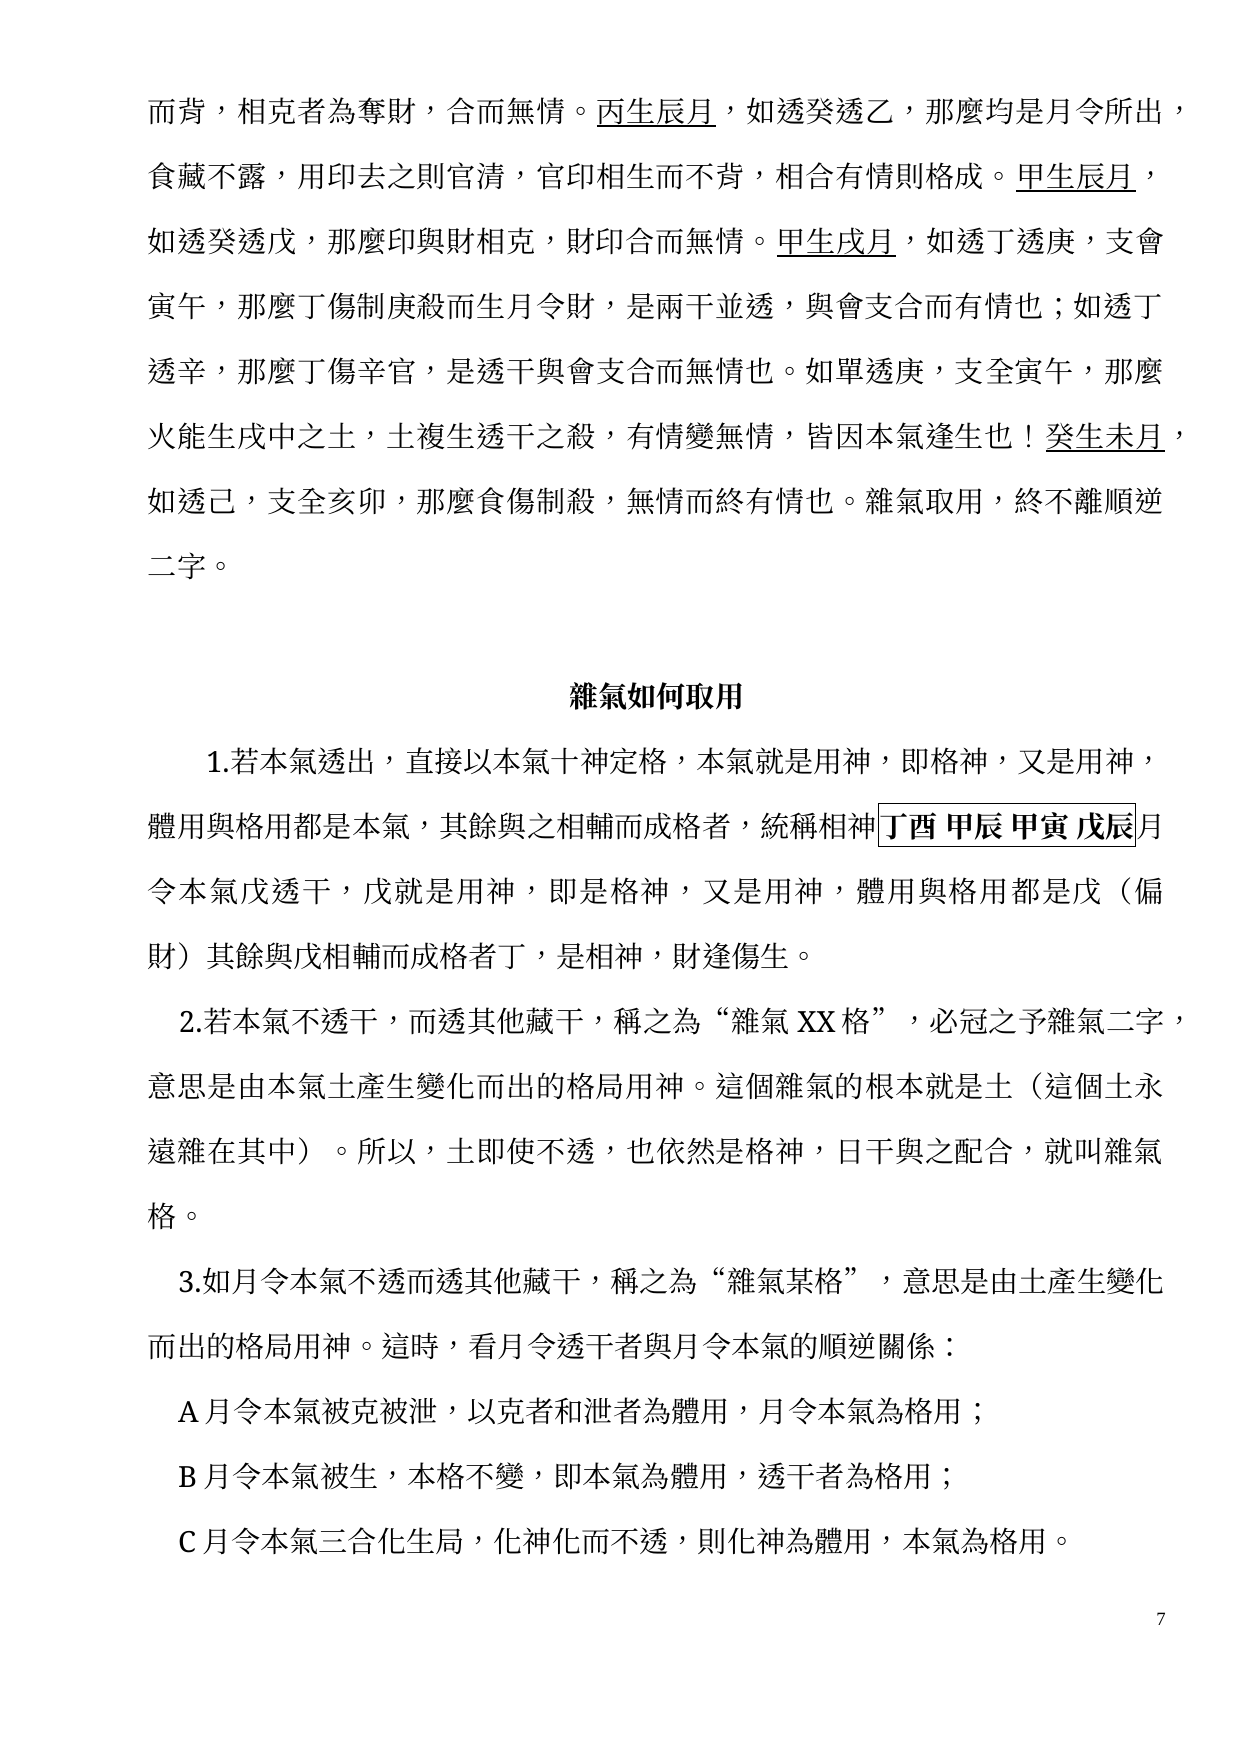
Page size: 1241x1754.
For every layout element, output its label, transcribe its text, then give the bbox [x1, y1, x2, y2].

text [148, 77, 1165, 597]
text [148, 727, 1165, 1572]
text 雜氣如何取用 [148, 662, 1165, 727]
